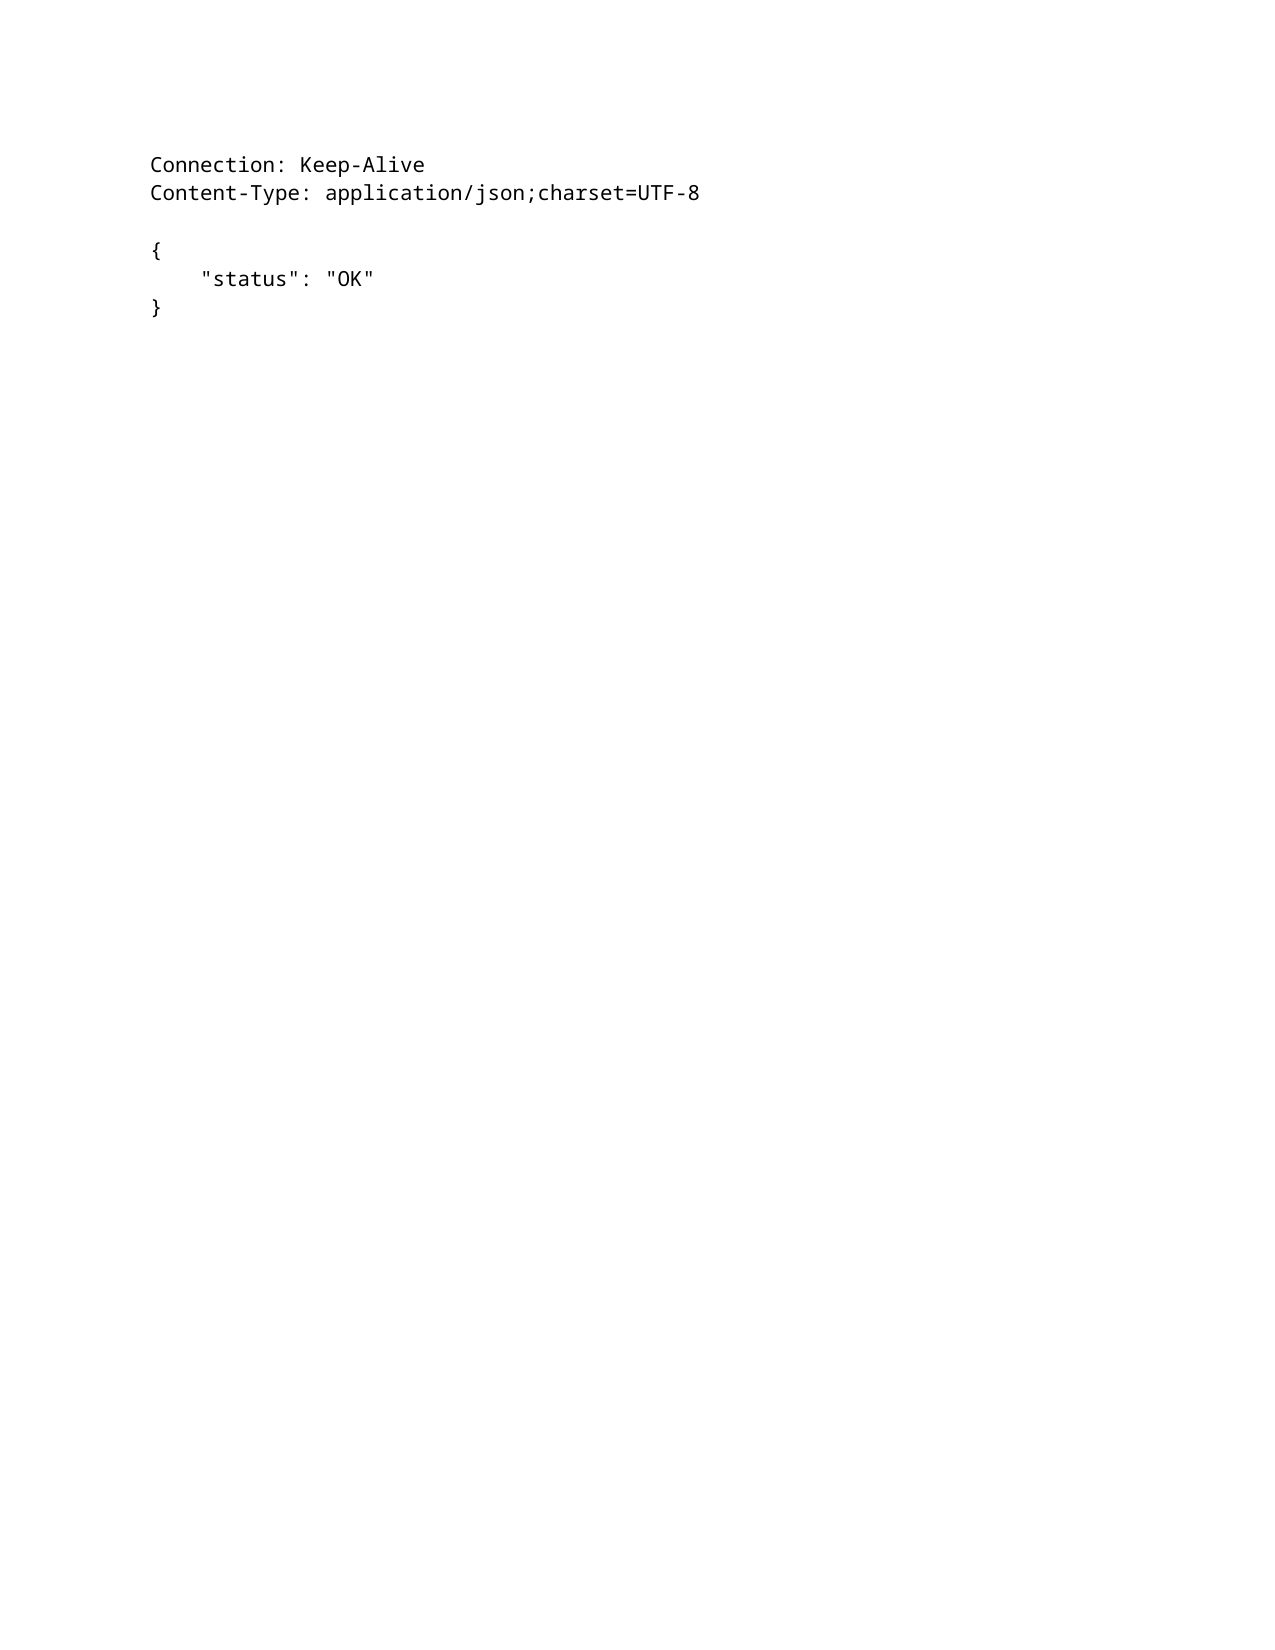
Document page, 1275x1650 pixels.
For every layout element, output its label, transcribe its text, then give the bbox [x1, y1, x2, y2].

text Content-Type: application/json;charset=UTF-8 [150, 178, 1125, 207]
text { [150, 235, 1125, 264]
text Connection: Keep-Alive [150, 150, 1125, 178]
text "status": "OK" [150, 264, 1125, 292]
text } [150, 292, 1125, 321]
